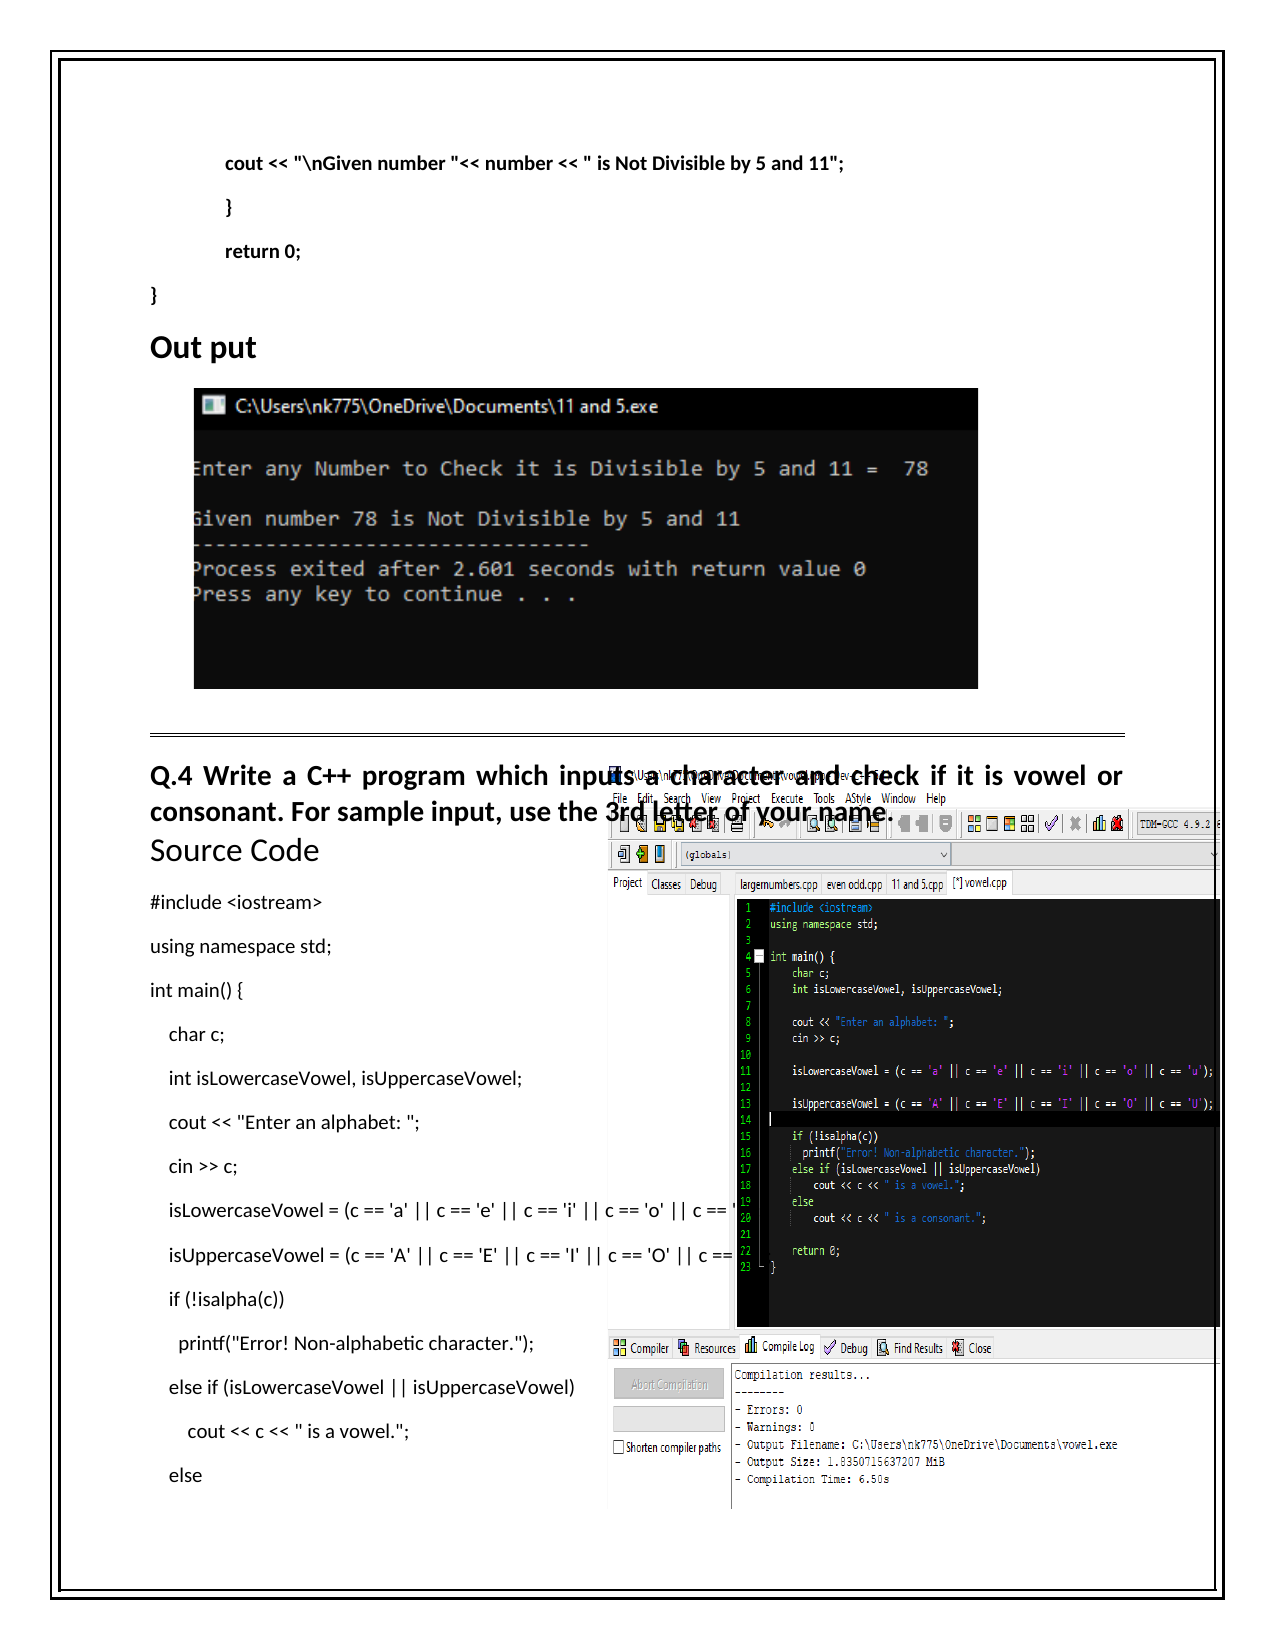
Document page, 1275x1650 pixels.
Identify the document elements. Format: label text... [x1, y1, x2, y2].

text return 0; [150, 238, 1125, 263]
text if (!isalpha(c)) [150, 1286, 1125, 1311]
picture [1216, 763, 1221, 1509]
text Out put [150, 326, 1125, 367]
text } [150, 194, 1125, 219]
text else if (isLowercaseVowel || isUppercaseVowel) [150, 1374, 1125, 1399]
text cin >> c; [150, 1154, 1125, 1179]
text int main() { [150, 977, 1125, 1003]
text printf("Error! Non-alphabetic character."); [150, 1330, 1125, 1355]
text cout << "\nGiven number "<< number << " is Not Divisible by 5 and 11"; [150, 150, 1125, 175]
text isLowercaseVowel = (c == 'a' || c == 'e' || c == 'i' || c == 'o' || c == 'u'); [150, 1198, 1125, 1223]
picture [193, 388, 979, 689]
picture [607, 763, 1214, 1509]
text } [150, 282, 1125, 308]
text cout << c << " is a vowel."; [150, 1418, 1125, 1443]
text cout << "Enter an alphabet: "; [150, 1109, 1125, 1135]
text isUppercaseVowel = (c == 'A' || c == 'E' || c == 'I' || c == 'O' || c == 'U'); [150, 1242, 1125, 1267]
text int isLowercaseVowel, isUppercaseVowel; [150, 1066, 1125, 1091]
text using namespace std; [150, 933, 1125, 959]
text Q.4 Write a C++ program which inputs a character and check if it is vowel or consonant. For sample input, use the 3rd letter of your name. [150, 757, 1125, 829]
text Source Code [150, 829, 1125, 869]
text char c; [150, 1021, 1125, 1047]
text #include <iostream> [150, 889, 1125, 915]
text else [150, 1462, 1125, 1487]
